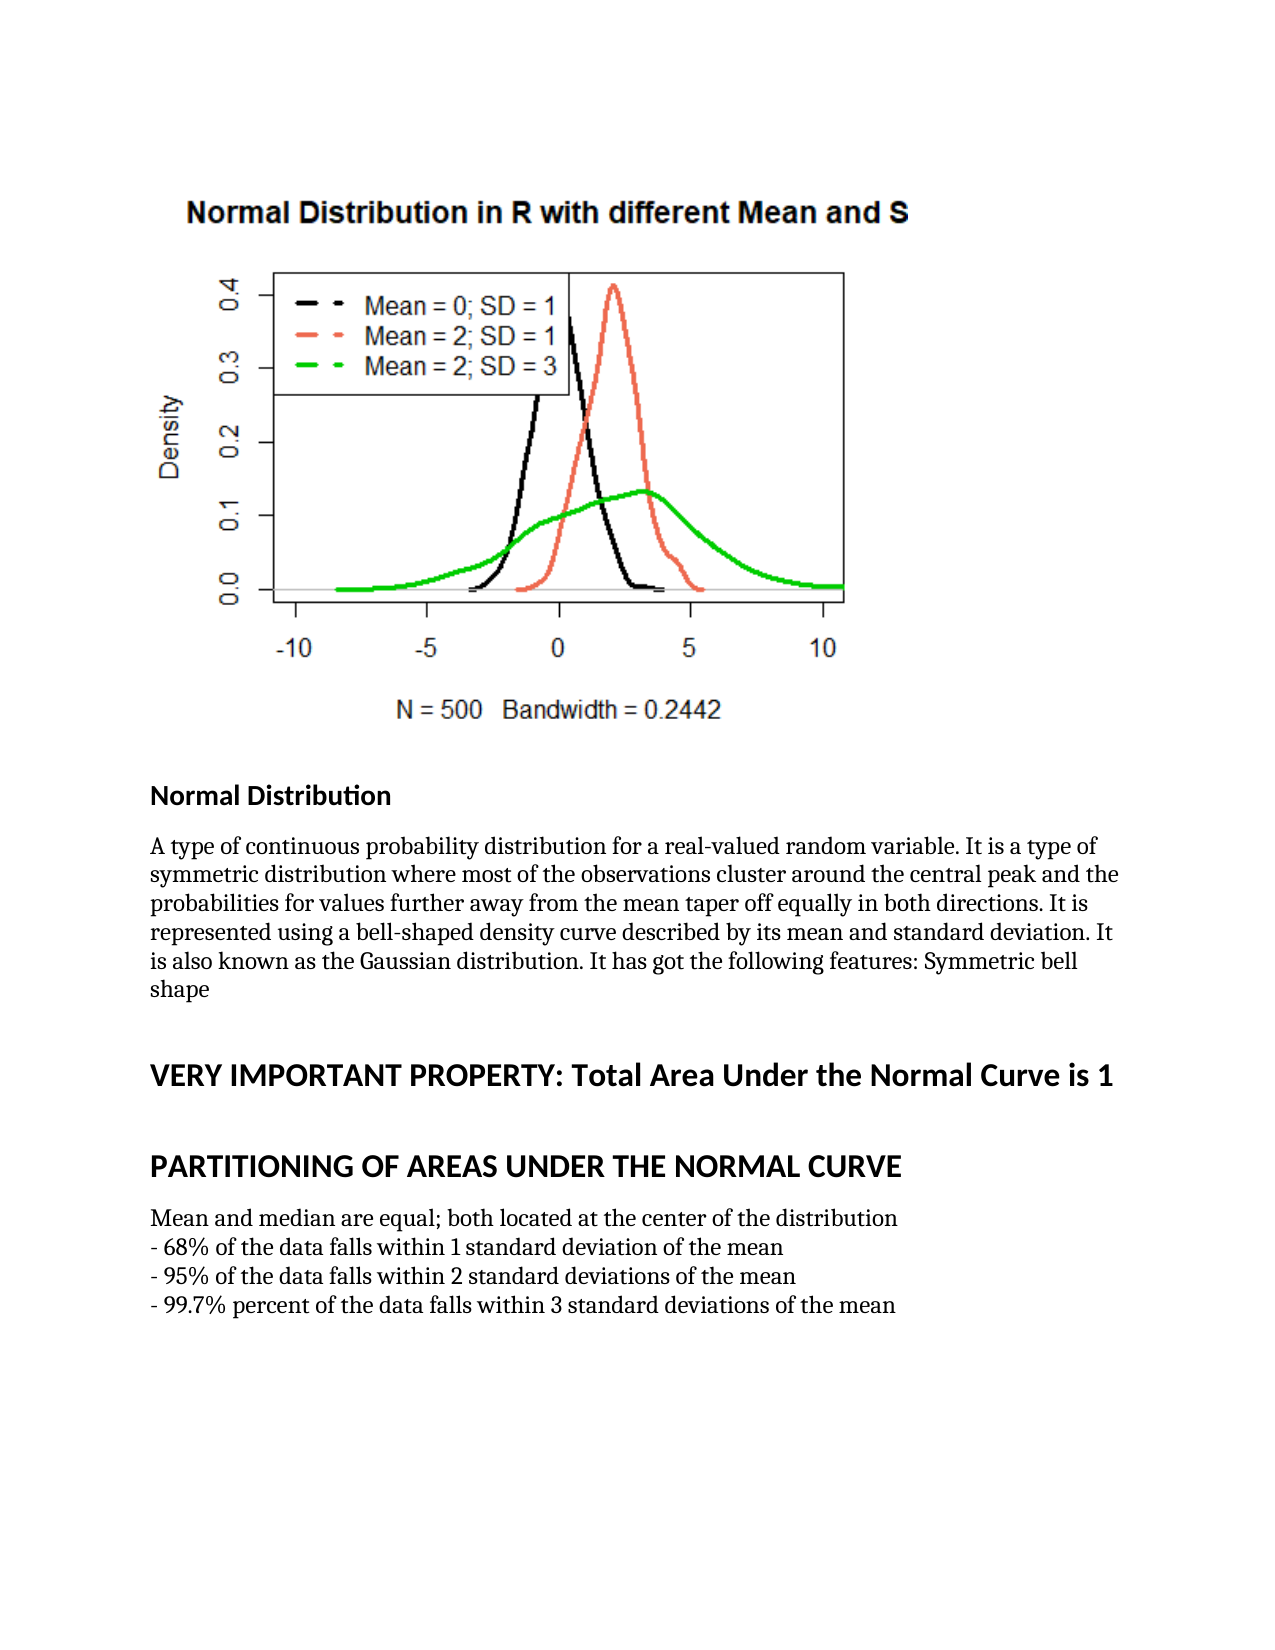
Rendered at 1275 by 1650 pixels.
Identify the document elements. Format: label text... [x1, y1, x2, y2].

subtitle VERY IMPORTANT PROPERTY: Total Area Under the Normal Curve is 1 [150, 1054, 1125, 1095]
text Mean and median are equal; both located at the center of the distribution - 68% of the data falls within 1 standard deviation of the mean - 95% of the data falls within 2 standard deviations of the mean - 99.7% percent of the data falls within 3 standard deviations of the mean [150, 1204, 1125, 1348]
text A type of continuous probability distribution for a real-valued random variable. It is a type of symmetric distribution where most of the observations cluster around the central peak and the probabilities for values further away from the mean taper off equally in both directions. It is represented using a bell-shaped density curve described by its mean and standard deviation. It is also known as the Gaussian distribution. It has got the following features: Symmetric bell shape [150, 832, 1125, 1004]
picture [150, 150, 908, 757]
subtitle PARTITIONING OF AREAS UNDER THE NORMAL CURVE [150, 1145, 1125, 1186]
subtitle Normal Distribution [150, 777, 1125, 813]
